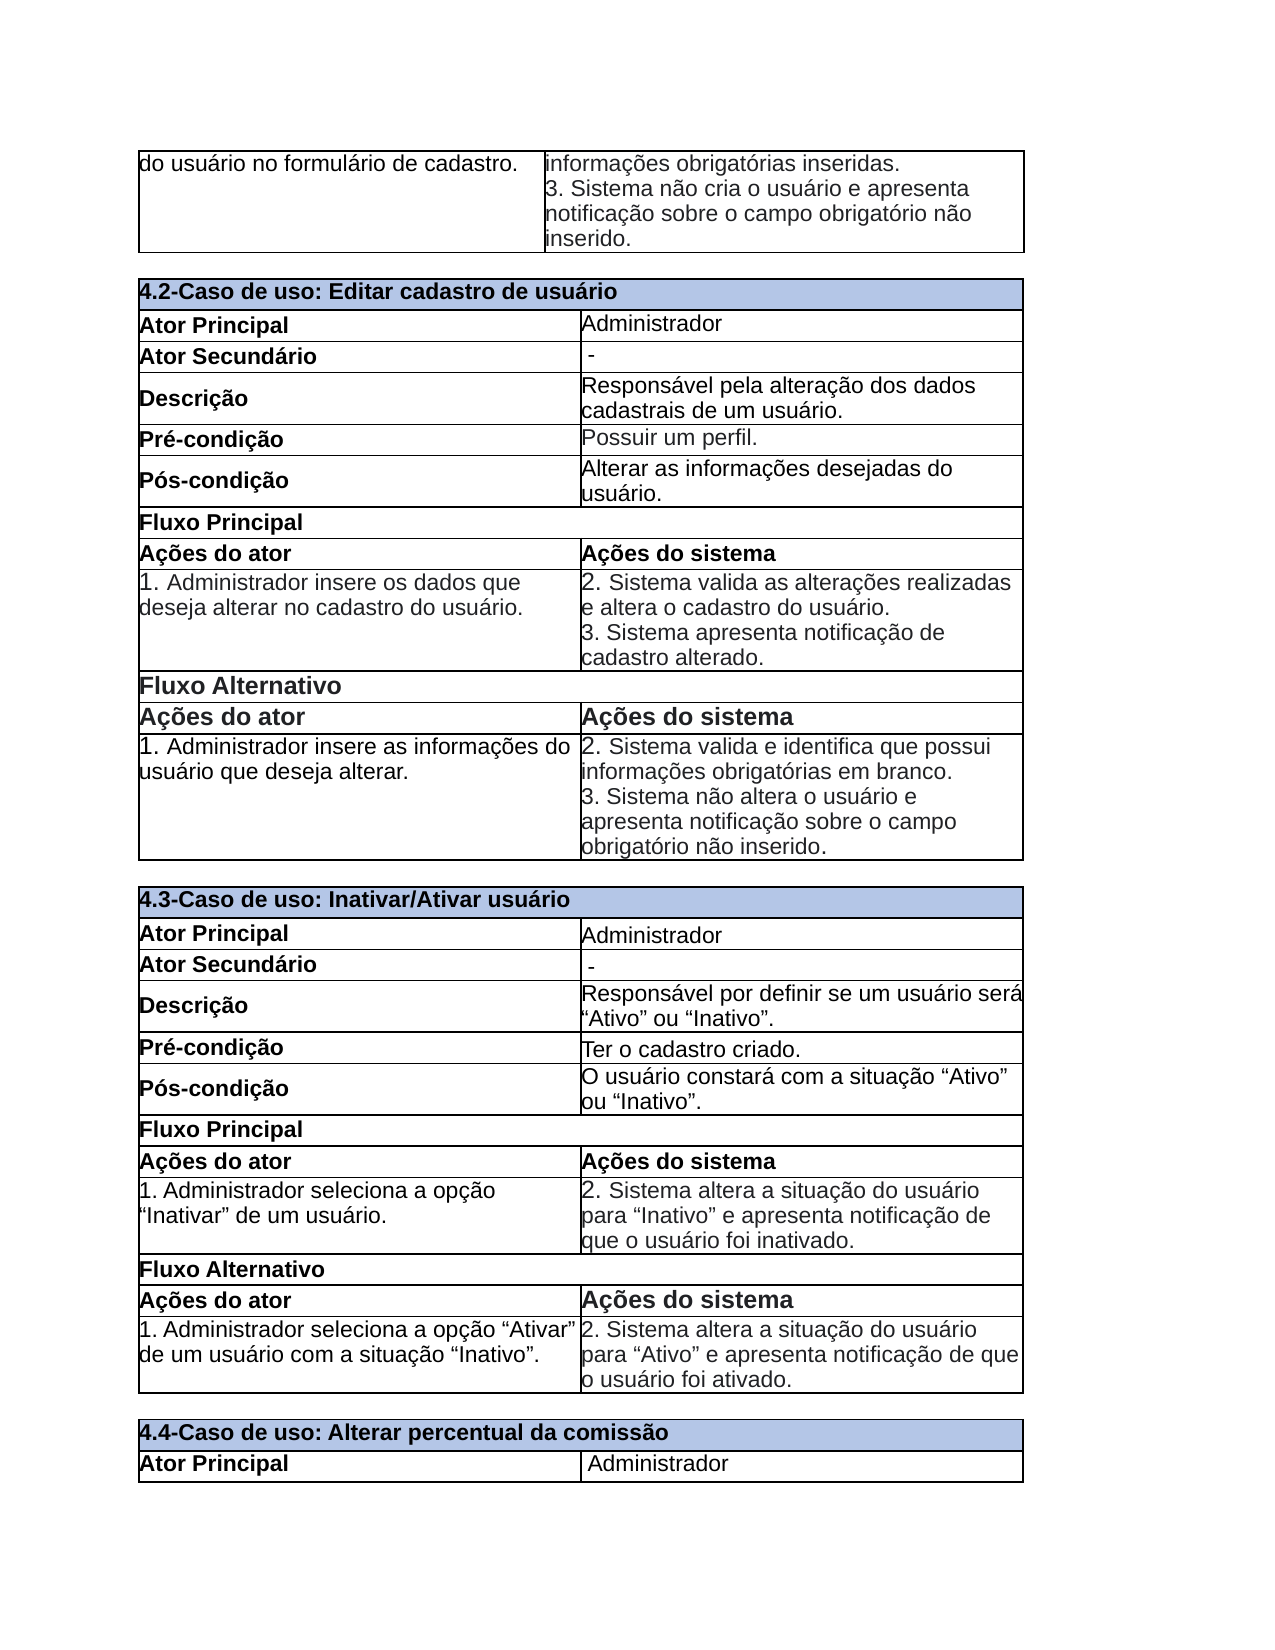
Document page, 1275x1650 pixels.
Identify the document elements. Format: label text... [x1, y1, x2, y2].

table_cell 1. Administrador seleciona a opção “Inativar” de um usuário. [140, 1178, 580, 1253]
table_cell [140, 152, 544, 252]
table_cell Ator Principal [140, 919, 580, 948]
table_cell - [582, 950, 1022, 980]
table_cell Ator Secundário [140, 342, 580, 372]
table_cell Administrador [582, 919, 1022, 948]
table_header 4.3-Caso de uso: Inativar/Ativar usuário [140, 888, 1022, 917]
table_cell Pós-condição [140, 1064, 580, 1114]
table_cell Pós-condição [140, 456, 580, 506]
table_cell Ações do sistema [582, 703, 1022, 733]
table_cell Administrador [582, 1452, 1022, 1481]
table_cell Descrição [140, 373, 580, 423]
table_cell Ator Principal [140, 311, 580, 341]
table_cell 2. Sistema altera a situação do usuário para “Ativo” e apresenta notificação de que o usuário foi ativado. [582, 1317, 1022, 1392]
table_cell Pré-condição [140, 425, 580, 455]
table_cell Ações do sistema [582, 1147, 1022, 1177]
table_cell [546, 152, 1023, 252]
table_cell Ter o cadastro criado. [582, 1033, 1022, 1062]
table_cell 2. Sistema altera a situação do usuário para “Inativo” e apresenta notificação de que o usuário foi inativado. [582, 1178, 1022, 1253]
table_cell Fluxo Alternativo [140, 1255, 1022, 1284]
table_cell Fluxo Alternativo [140, 672, 1022, 702]
table_cell Fluxo Principal [140, 508, 1022, 537]
table_cell O usuário constará com a situação “Ativo” ou “Inativo”. [582, 1064, 1022, 1114]
table_header 4.2-Caso de uso: Editar cadastro de usuário [140, 280, 1022, 309]
table_cell Ator Secundário [140, 950, 580, 980]
table_header 4.4-Caso de uso: Alterar percentual da comissão [140, 1420, 1022, 1450]
table_cell Ações do ator [140, 539, 580, 569]
table_cell Ações do ator [140, 1147, 580, 1177]
table_cell Ações do ator [140, 703, 580, 733]
table_cell 2. Sistema valida e identifica que possui informações obrigatórias em branco. 3. Sistema não altera o usuário e apresenta notificação sobre o campo obrigatório não inserido. [582, 735, 1022, 859]
table_cell Ações do sistema [582, 539, 1022, 569]
table_cell 1. Administrador seleciona a opção “Ativar” de um usuário com a situação “Inativo”. [140, 1317, 580, 1392]
table_cell Ator Principal [140, 1452, 580, 1481]
table_cell Descrição [140, 981, 580, 1031]
table_cell 2. Sistema valida as alterações realizadas e altera o cadastro do usuário. 3. Sistema apresenta notificação de cadastro alterado. [582, 570, 1022, 670]
table_cell Administrador [582, 311, 1022, 341]
table_cell Alterar as informações desejadas do usuário. [582, 456, 1022, 506]
table_cell Ações do ator [140, 1286, 580, 1316]
table_cell Possuir um perfil. [582, 425, 1022, 455]
table_cell Responsável pela alteração dos dados cadastrais de um usuário. [582, 373, 1022, 423]
table_cell 1. Administrador insere os dados que deseja alterar no cadastro do usuário. [140, 570, 580, 670]
table_cell Pré-condição [140, 1033, 580, 1062]
table_cell Responsável por definir se um usuário será “Ativo” ou “Inativo”. [582, 981, 1022, 1031]
table_cell Ações do sistema [582, 1286, 1022, 1316]
table_cell - [582, 342, 1022, 372]
table_cell Fluxo Principal [140, 1116, 1022, 1145]
table_cell 1. Administrador insere as informações do usuário que deseja alterar. [140, 735, 580, 859]
